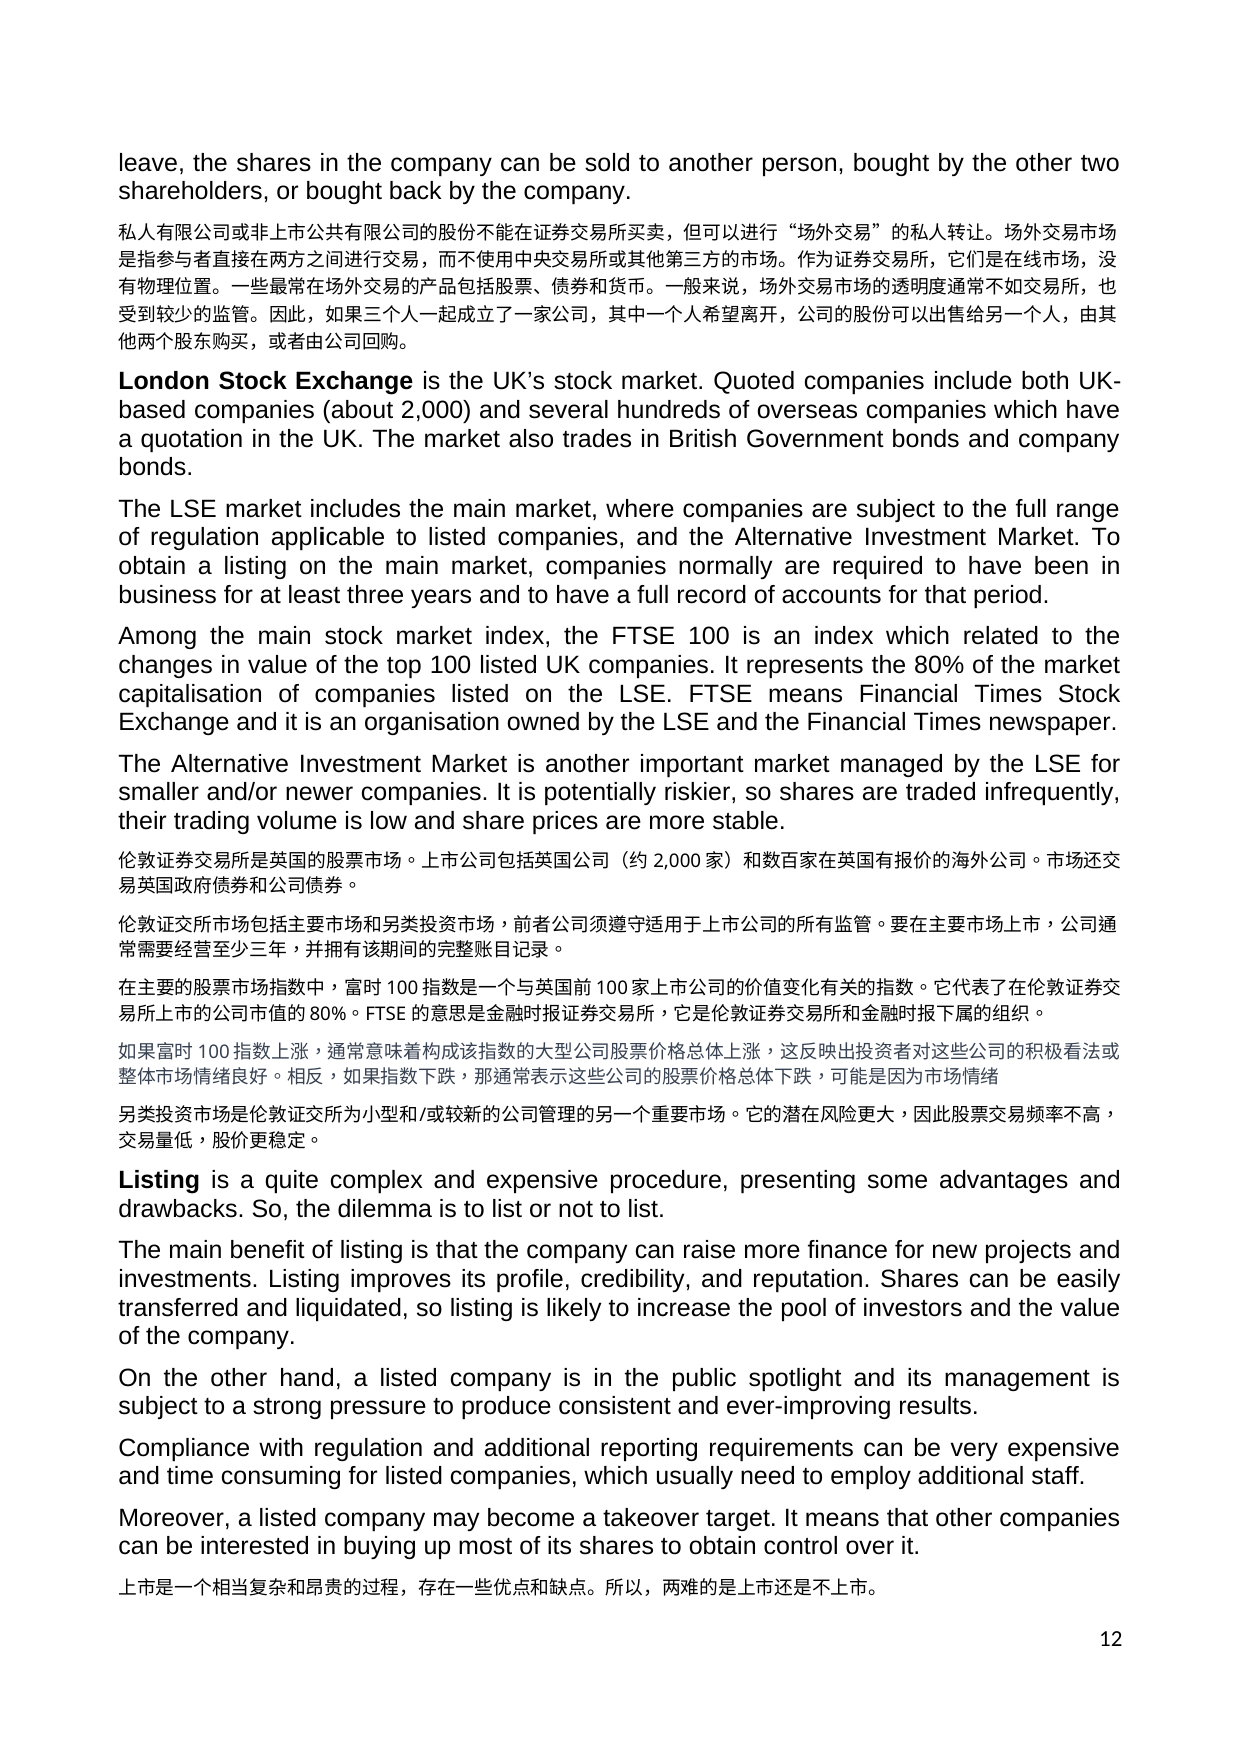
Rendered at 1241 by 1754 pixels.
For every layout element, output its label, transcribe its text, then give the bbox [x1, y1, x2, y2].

text Among the main stock market index, the FTSE 100 is an index which related to the changes in value of the top 100 listed UK companies. It represents the 80% of the market capitalisation of companies listed on the LSE. FTSE means Financial Times Stock Exchange and it is an organisation owned by the LSE and the Financial Times newspaper. [118, 621, 1122, 736]
text 在主要的股票市场指数中，富时100指数是一个与英国前100家上市公司的价值变化有关的指数。它代表了在伦敦证券交易所上市的公司市值的80%。FTSE 的意思是金融时报证券交易所，它是伦敦证券交易所和金融时报下属的组织。 [118, 974, 1122, 1025]
text The Alternative Investment Market is another important market managed by the LSE for smaller and/or newer companies. It is potentially riskier, so shares are traded infrequently, their trading volume is low and share prices are more stable. [118, 748, 1122, 835]
text The main benefit of listing is that the company can raise more finance for new projects and investments. Listing improves its profile, credibility, and reputation. Shares can be easily transferred and liquidated, so listing is likely to increase the pool of investors and the value of the company. [118, 1235, 1122, 1350]
text Compliance with regulation and additional reporting requirements can be very expensive and time consuming for listed companies, which usually need to employ additional staff. [118, 1432, 1122, 1490]
text 伦敦证券交易所是英国的股票市场。上市公司包括英国公司（约2,000家）和数百家在英国有报价的海外公司。市场还交易英国政府债券和公司债券。 [118, 847, 1122, 898]
text 私人有限公司或非上市公共有限公司的股份不能在证券交易所买卖，但可以进行“场外交易”的私人转让。场外交易市场是指参与者直接在两方之间进行交易，而不使用中央交易所或其他第三方的市场。作为证券交易所，它们是在线市场，没有物理位置。一些最常在场外交易的产品包括股票、债券和货币。一般来说，场外交易市场的透明度通常不如交易所，也受到较少的监管。因此，如果三个人一起成立了一家公司，其中一个人希望离开，公司的股份可以出售给另一个人，由其他两个股东购买，或者由公司回购。 [118, 218, 1122, 353]
text 上市是一个相当复杂和昂贵的过程，存在一些优点和缺点。所以，两难的是上市还是不上市。 [118, 1572, 1122, 1600]
text London Stock Exchange is the UK’s stock market. Quoted companies include both UK-based companies (about 2,000) and several hundreds of overseas companies which have a quotation in the UK. The market also trades in British Government bonds and company bonds. [118, 366, 1122, 481]
text Moreover, a listed company may become a takeover target. It means that other companies can be interested in buying up most of its shares to obtain control over it. [118, 1502, 1122, 1560]
text 伦敦证交所市场包括主要市场和另类投资市场，前者公司须遵守适用于上市公司的所有监管。要在主要市场上市，公司通常需要经营至少三年，并拥有该期间的完整账目记录。 [118, 911, 1122, 962]
text 如果富时100指数上涨，通常意味着构成该指数的大型公司股票价格总体上涨，这反映出投资者对这些公司的积极看法或整体市场情绪良好。相反，如果指数下跌，那通常表示这些公司的股票价格总体下跌，可能是因为市场情绪 [118, 1038, 1122, 1089]
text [118, 148, 1122, 205]
text 另类投资市场是伦敦证交所为小型和/或较新的公司管理的另一个重要市场。它的潜在风险更大，因此股票交易频率不高，交易量低，股价更稳定。 [118, 1101, 1122, 1152]
text On the other hand, a listed company is in the public spotlight and its management is subject to a strong pressure to produce consistent and ever-improving results. [118, 1362, 1122, 1420]
text Listing is a quite complex and expensive procedure, presenting some advantages and drawbacks. So, the dilemma is to list or not to list. [118, 1165, 1122, 1222]
text The LSE market includes the main market, where companies are subject to the full range of regulation applicable to listed companies, and the Alternative Investment Market. To obtain a listing on the main market, companies normally are required to have been in business for at least three years and to have a full record of accounts for that period. [118, 493, 1122, 608]
